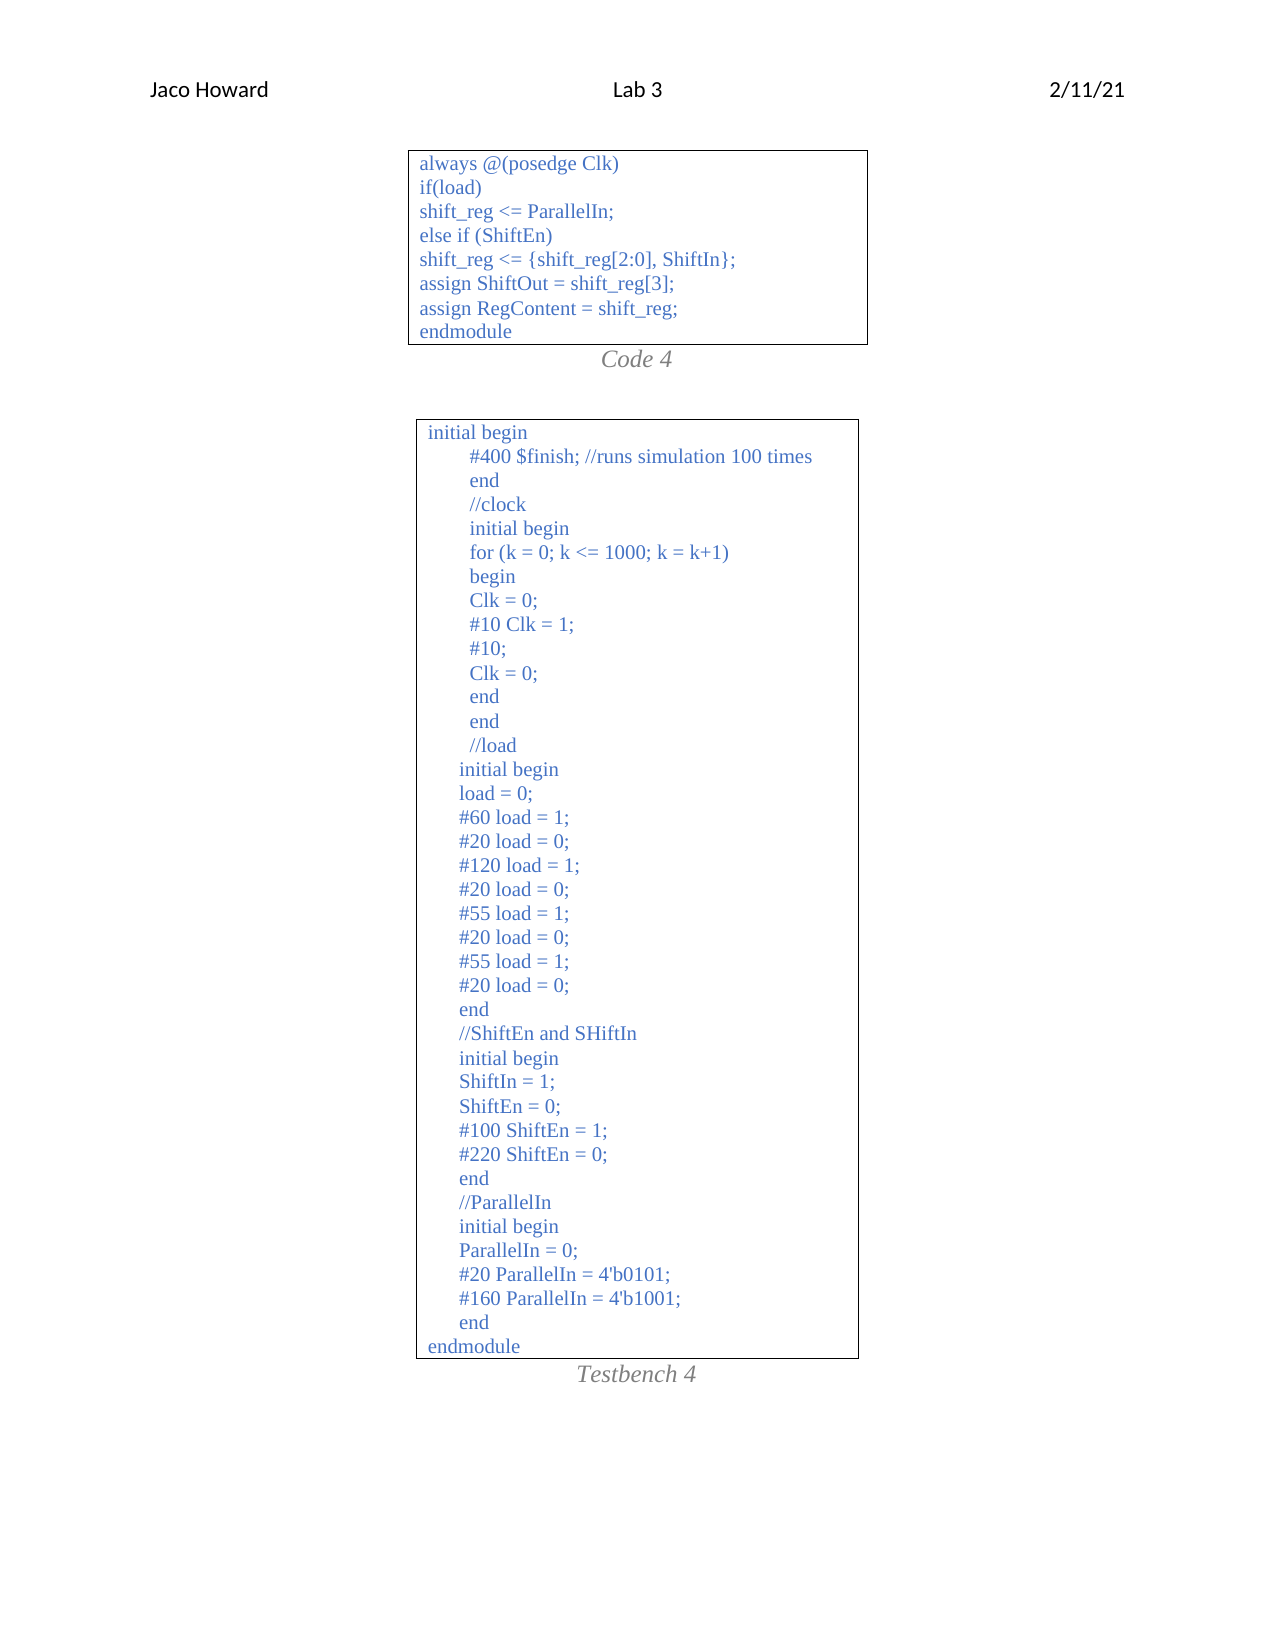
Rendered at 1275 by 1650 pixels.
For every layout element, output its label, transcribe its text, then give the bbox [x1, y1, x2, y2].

text Testbench 4 [150, 1359, 1125, 1388]
text Code 4 [150, 344, 1125, 373]
table_header always @(posedge Clk) if(load) shift_reg <= ParallelIn; else if (ShiftEn) shift_reg <= {shift_reg[2:0], ShiftIn}; assign ShiftOut = shift_reg[3]; assign RegContent = shift_reg; endmodule [409, 151, 867, 343]
table_header initial begin #400 $finish; //runs simulation 100 times end //clock initial begin for (k = 0; k <= 1000; k = k+1) begin Clk = 0; #10 Clk = 1; #10; Clk = 0; end end //load initial begin load = 0; #60 load = 1; #20 load = 0; #120 load = 1; #20 load = 0; #55 load = 1; #20 load = 0; #55 load = 1; #20 load = 0; end //ShiftEn and SHiftIn initial begin ShiftIn = 1; ShiftEn = 0; #100 ShiftEn = 1; #220 ShiftEn = 0; end //ParallelIn initial begin ParallelIn = 0; #20 ParallelIn = 4'b0101; #160 ParallelIn = 4'b1001; end endmodule [417, 420, 858, 1358]
